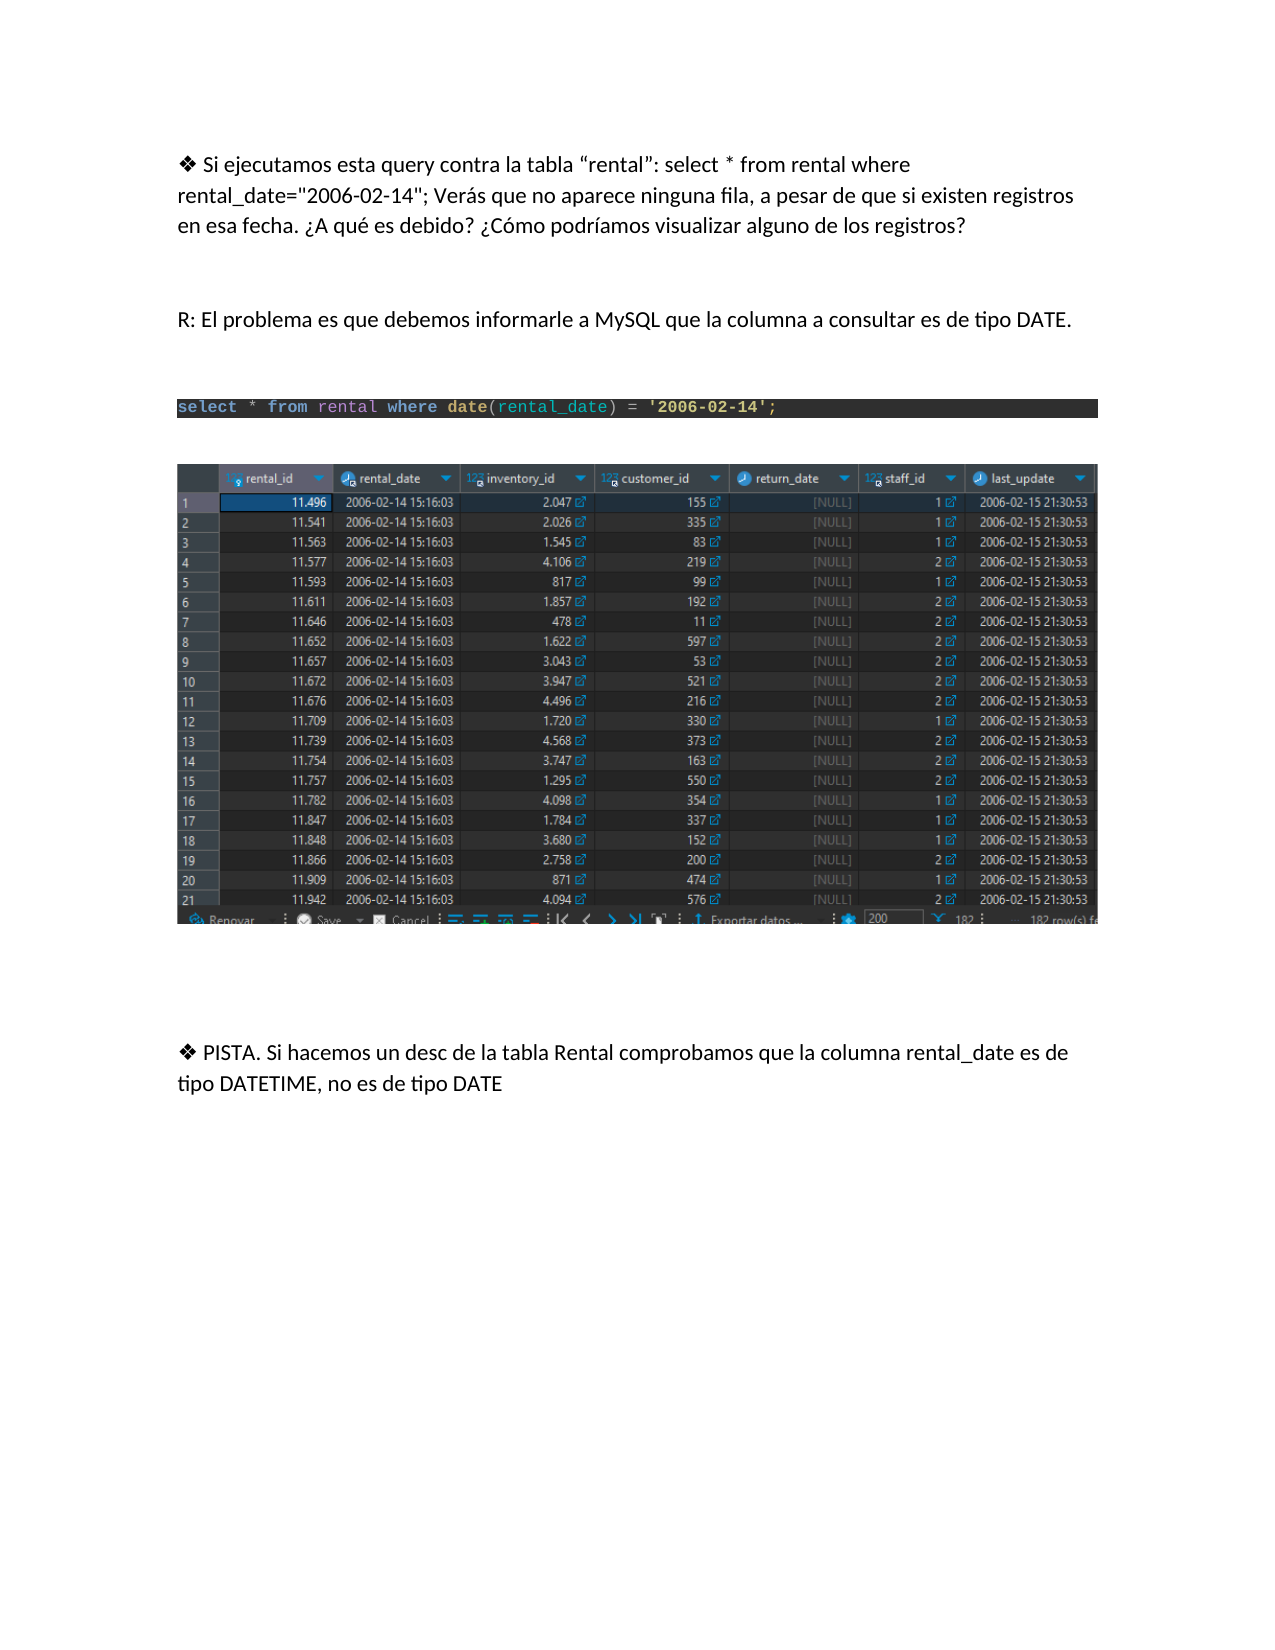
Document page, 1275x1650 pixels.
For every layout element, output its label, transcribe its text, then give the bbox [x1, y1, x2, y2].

picture [177, 464, 1098, 924]
text select * from rental where date(rental_date) = '2006-02-14'; [177, 399, 1098, 418]
text R: El problema es que debemos informarle a MySQL que la columna a consultar es de tipo DATE. [177, 305, 1098, 333]
text ❖ Si ejecutamos esta query contra la tabla “rental”: select * from rental where rental_date="2006-02-14"; Verás que no aparece ninguna fila, a pesar de que si existen registros en esa fecha. ¿A qué es debido? ¿Cómo podríamos visualizar alguno de los registros? [177, 148, 1098, 239]
text ❖ PISTA. Si hacemos un desc de la tabla Rental comprobamos que la columna rental_date es de tipo DATETIME, no es de tipo DATE [177, 1036, 1098, 1097]
